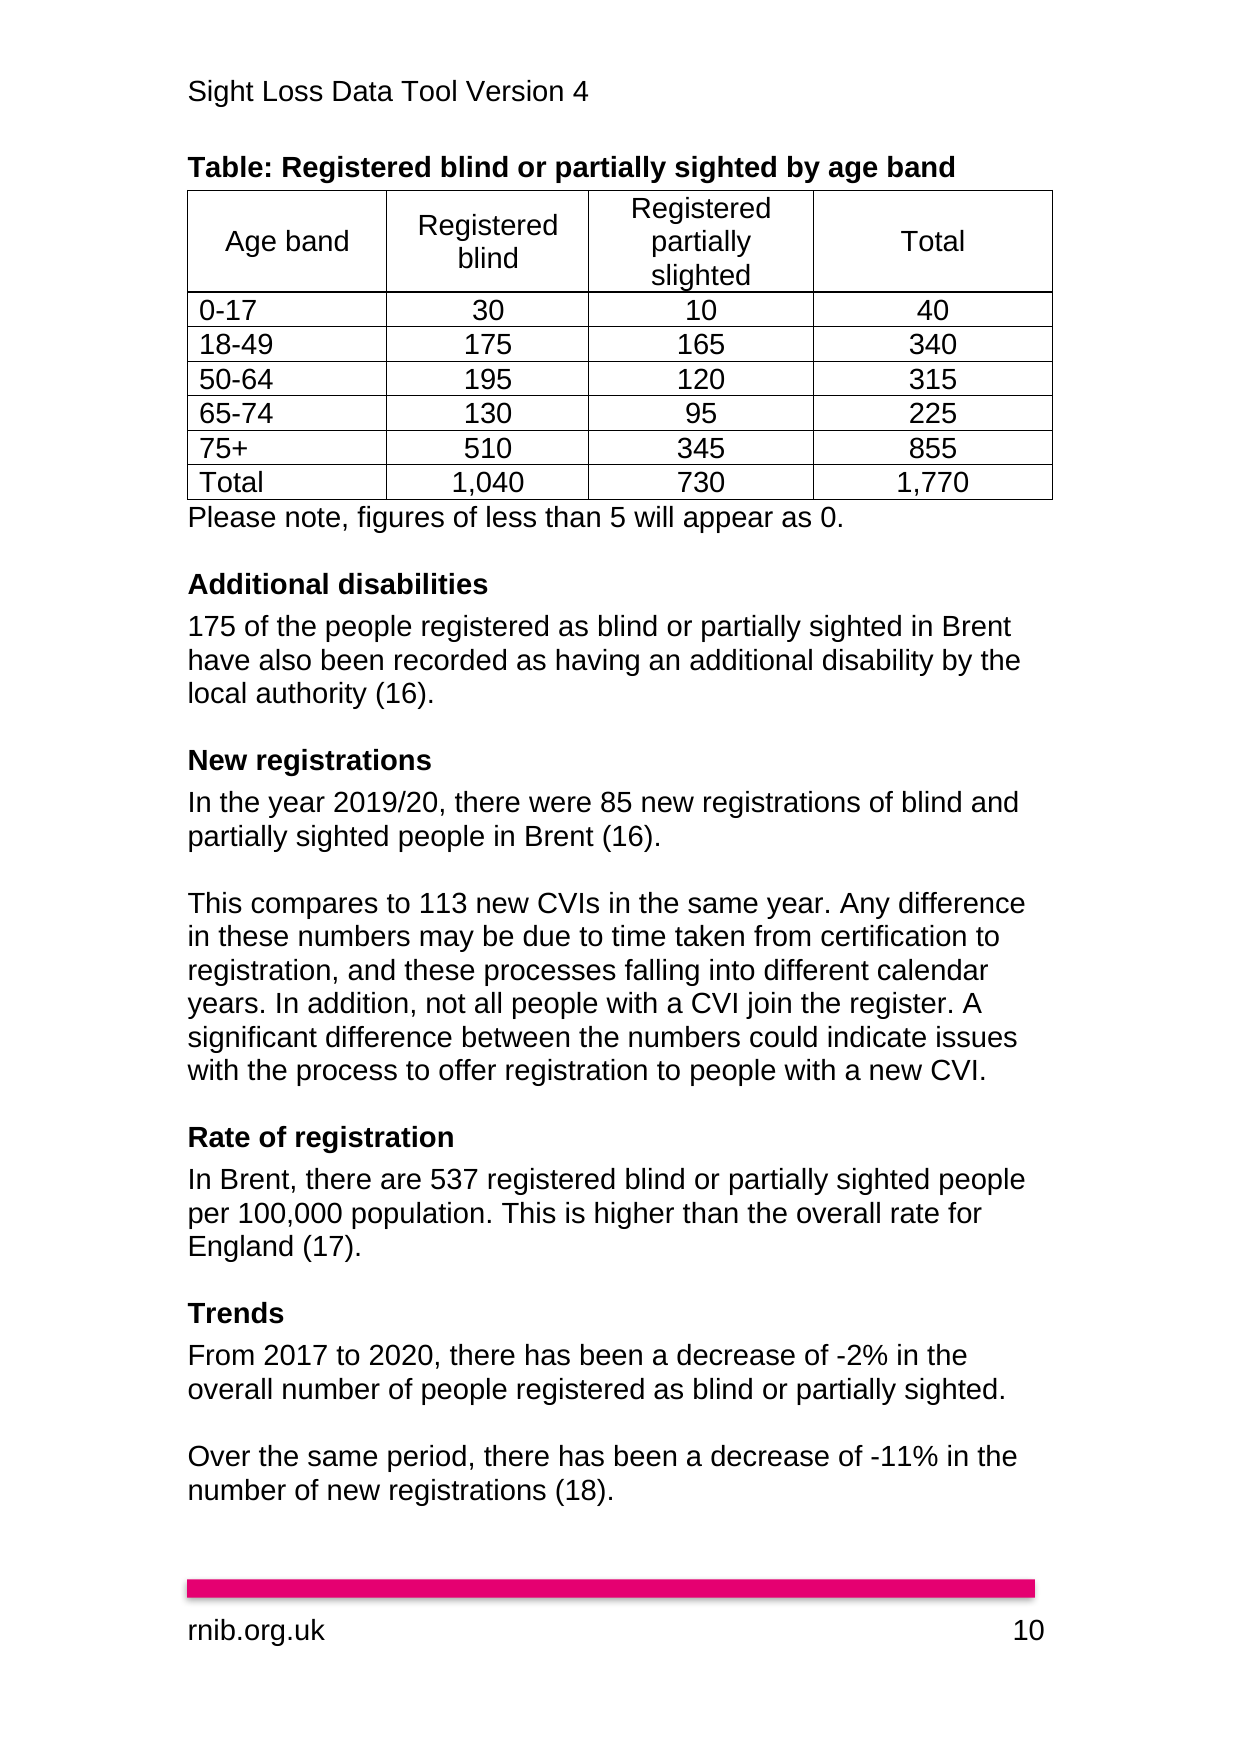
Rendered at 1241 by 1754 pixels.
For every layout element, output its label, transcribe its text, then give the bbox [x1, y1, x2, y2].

table_cell 95 [589, 396, 813, 430]
table_cell 30 [387, 293, 588, 326]
text In Brent, there are 537 registered blind or partially sighted people per 100,000 population. This is higher than the overall rate for England (17). [187, 1162, 1053, 1263]
table_cell 195 [387, 362, 588, 395]
text This compares to 113 new CVIs in the same year. Any difference in these numbers may be due to time taken from certification to registration, and these processes falling into different calendar years. In addition, not all people with a CVI join the register. A significant difference between the numbers could indicate issues with the process to offer registration to people with a new CVI. [187, 886, 1053, 1087]
subtitle Trends [187, 1296, 1053, 1330]
text Over the same period, there has been a decrease of -11% in the number of new registrations (18). [187, 1439, 1053, 1506]
table_cell 0-17 [188, 293, 386, 326]
table_cell 225 [814, 396, 1052, 430]
subtitle Rate of registration [187, 1120, 1053, 1154]
subtitle Additional disabilities [187, 567, 1053, 601]
table_cell 40 [814, 293, 1052, 326]
table_header Registered blind [387, 191, 588, 291]
table_cell 130 [387, 396, 588, 430]
subtitle Table: Registered blind or partially sighted by age band [187, 150, 1053, 183]
table_header Registered partially slighted [589, 191, 813, 291]
table_cell 65-74 [188, 396, 386, 430]
text 175 of the people registered as blind or partially sighted in Brent have also been recorded as having an additional disability by the local authority (16). [187, 609, 1053, 709]
table_cell 10 [589, 293, 813, 326]
table_cell 855 [814, 431, 1052, 464]
table_header Age band [188, 191, 386, 291]
table_cell 1,040 [387, 465, 588, 499]
text Please note, figures of less than 5 will appear as 0. [187, 500, 1053, 533]
table_header Total [814, 191, 1052, 291]
table_cell 18-49 [188, 327, 386, 361]
table_cell 120 [589, 362, 813, 395]
text From 2017 to 2020, there has been a decrease of -2% in the overall number of people registered as blind or partially sighted. [187, 1338, 1053, 1405]
table_cell 340 [814, 327, 1052, 361]
table_cell 175 [387, 327, 588, 361]
table_cell 165 [589, 327, 813, 361]
subtitle New registrations [187, 743, 1053, 777]
table_cell Total [188, 465, 386, 499]
table_cell 50-64 [188, 362, 386, 395]
table_cell 1,770 [814, 465, 1052, 499]
table_cell 315 [814, 362, 1052, 395]
text In the year 2019/20, there were 85 new registrations of blind and partially sighted people in Brent (16). [187, 785, 1053, 852]
table_cell 510 [387, 431, 588, 464]
table_cell 730 [589, 465, 813, 499]
table_cell 75+ [188, 431, 386, 464]
table_cell 345 [589, 431, 813, 464]
